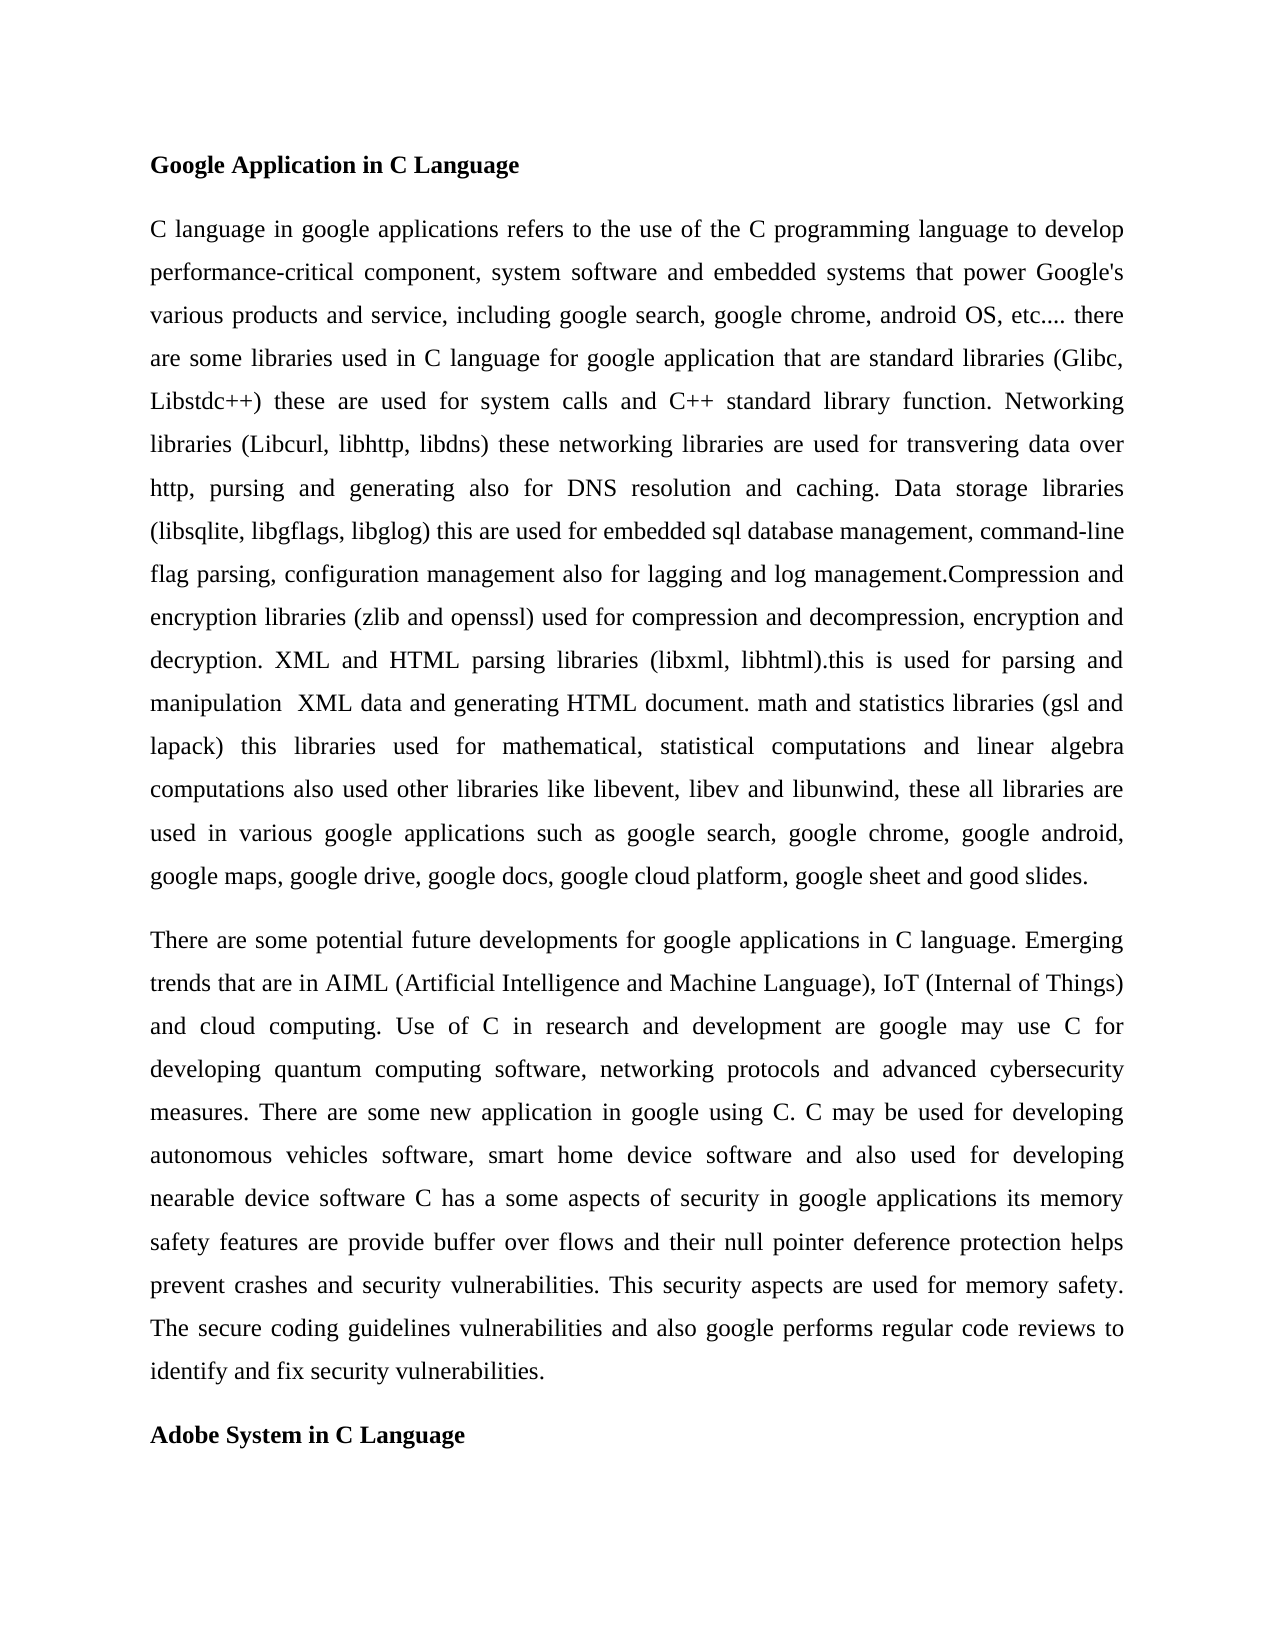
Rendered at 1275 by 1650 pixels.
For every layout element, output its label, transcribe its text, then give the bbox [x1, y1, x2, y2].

text Google Application in C Language [150, 150, 1125, 179]
text There are some potential future developments for google applications in C language. Emerging trends that are in AIML (Artificial Intelligence and Machine Language), IoT (Internal of Things) and cloud computing. Use of C in research and development are google may use C for developing quantum computing software, networking protocols and advanced cybersecurity measures. There are some new application in google using C. C may be used for developing autonomous vehicles software, smart home device software and also used for developing nearable device software C has a some aspects of security in google applications its memory safety features are provide buffer over flows and their null pointer deference protection helps prevent crashes and security vulnerabilities. This security aspects are used for memory safety. The secure coding guidelines vulnerabilities and also google performs regular code reviews to identify and fix security vulnerabilities. [150, 925, 1125, 1385]
text C language in google applications refers to the use of the C programming language to develop performance-critical component, system software and embedded systems that power Google's various products and service, including google search, google chrome, android OS, etc.... there are some libraries used in C language for google application that are standard libraries (Glibc, Libstdc++) these are used for system calls and C++ standard library function. Networking libraries (Libcurl, libhttp, libdns) these networking libraries are used for transvering data over http, pursing and generating also for DNS resolution and caching. Data storage libraries (libsqlite, libgflags, libglog) this are used for embedded sql database management, command-line flag parsing, configuration management also for lagging and log management.Compression and encryption libraries (zlib and openssl) used for compression and decompression, encryption and decryption. XML and HTML parsing libraries (libxml, libhtml).this is used for parsing and manipulation XML data and generating HTML document. math and statistics libraries (gsl and lapack) this libraries used for mathematical, statistical computations and linear algebra computations also used other libraries like libevent, libev and libunwind, these all libraries are used in various google applications such as google search, google chrome, google android, google maps, google drive, google docs, google cloud platform, google sheet and good slides. [150, 214, 1125, 889]
text Adobe System in C Language [150, 1420, 1125, 1449]
